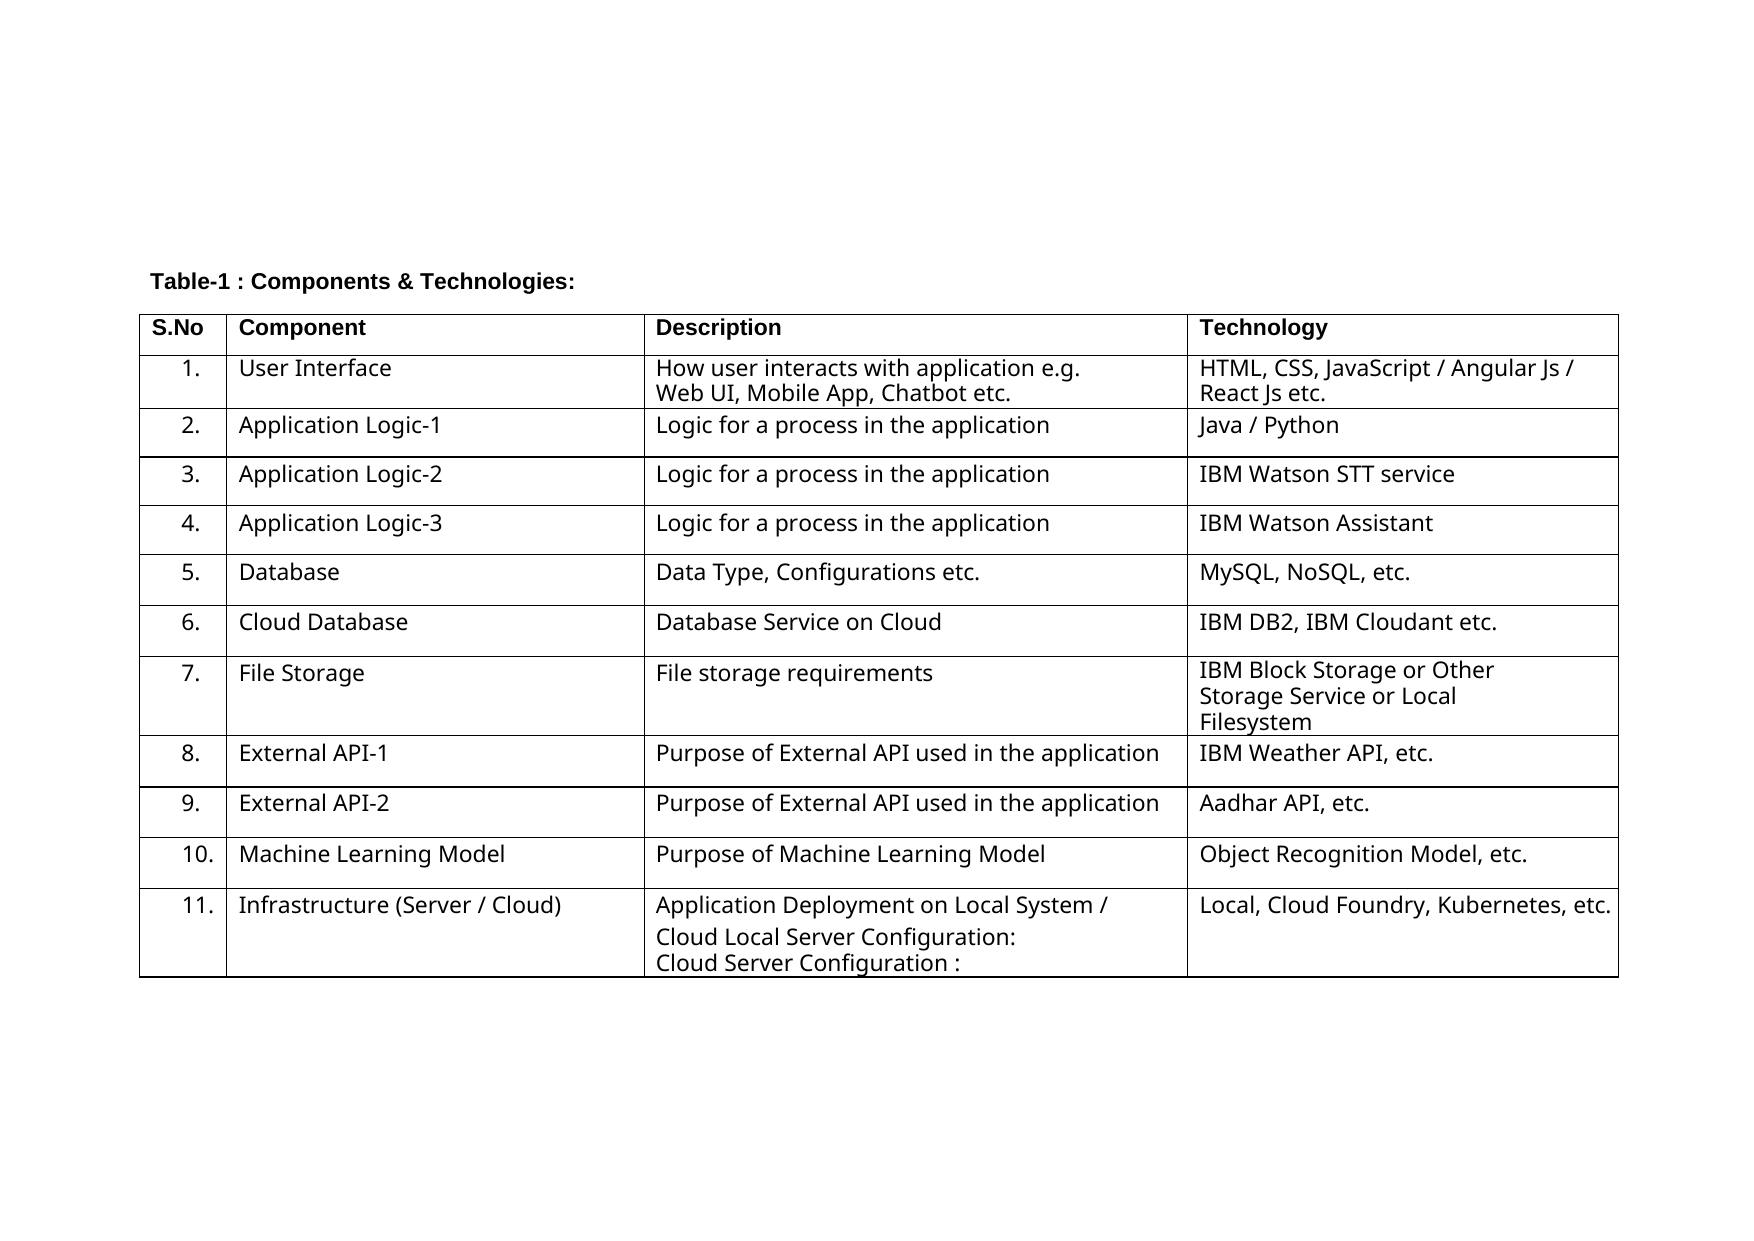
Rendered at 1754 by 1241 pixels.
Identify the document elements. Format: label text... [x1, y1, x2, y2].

table_cell File Storage [227, 657, 644, 735]
table_cell Database Service on Cloud [645, 606, 1187, 656]
table_cell 6. [140, 606, 226, 656]
table_cell Logic for a process in the application [645, 458, 1187, 505]
table_cell IBM DB2, IBM Cloudant etc. [1188, 606, 1618, 656]
table_cell Cloud Database [227, 606, 644, 656]
table_cell 7. [140, 657, 226, 735]
table_cell IBM Block Storage or Other Storage Service or Local Filesystem [1188, 657, 1618, 735]
table_cell IBM Weather API, etc. [1188, 736, 1618, 786]
table_cell Application Logic-1 [227, 409, 644, 456]
table_cell 5. [140, 555, 226, 605]
table_cell Application Logic-3 [227, 506, 644, 554]
table_header Component [227, 315, 644, 355]
table_header Technology [1188, 315, 1618, 355]
table_cell Application Deployment on Local System / Cloud Local Server Configuration: Cloud Server Configuration : [645, 889, 1187, 976]
table_cell Purpose of Machine Learning Model [645, 838, 1187, 888]
table_cell Logic for a process in the application [645, 506, 1187, 554]
table_cell 3. [140, 458, 226, 505]
table_cell External API-2 [227, 788, 644, 837]
table_cell Logic for a process in the application [645, 409, 1187, 456]
table_cell MySQL, NoSQL, etc. [1188, 555, 1618, 605]
table_cell HTML, CSS, JavaScript / Angular Js / React Js etc. [1188, 356, 1618, 407]
table_cell 8. [140, 736, 226, 786]
table_cell 9. [140, 788, 226, 837]
table_cell Infrastructure (Server / Cloud) [227, 889, 644, 976]
table_cell Purpose of External API used in the application [645, 788, 1187, 837]
table_cell Data Type, Configurations etc. [645, 555, 1187, 605]
table_cell IBM Watson Assistant [1188, 506, 1618, 554]
table_cell How user interacts with application e.g. Web UI, Mobile App, Chatbot etc. [645, 356, 1187, 407]
table_header S.No [140, 315, 226, 355]
table_cell Local, Cloud Foundry, Kubernetes, etc. [1188, 889, 1618, 976]
table_cell Database [227, 555, 644, 605]
table_cell IBM Watson STT service [1188, 458, 1618, 505]
table_cell Purpose of External API used in the application [645, 736, 1187, 786]
table_cell External API-1 [227, 736, 644, 786]
table_cell 2. [140, 409, 226, 456]
table_cell 11. [140, 889, 226, 976]
table_cell Machine Learning Model [227, 838, 644, 888]
table_cell 10. [140, 838, 226, 888]
text Table-1 : Components & Technologies: [150, 268, 1629, 294]
table_cell Java / Python [1188, 409, 1618, 456]
table_cell 4. [140, 506, 226, 554]
table_cell User Interface [227, 356, 644, 407]
table_cell Application Logic-2 [227, 458, 644, 505]
table_cell Aadhar API, etc. [1188, 788, 1618, 837]
table_cell 1. [140, 356, 226, 407]
table_header Description [645, 315, 1187, 355]
table_cell File storage requirements [645, 657, 1187, 735]
table_cell Object Recognition Model, etc. [1188, 838, 1618, 888]
